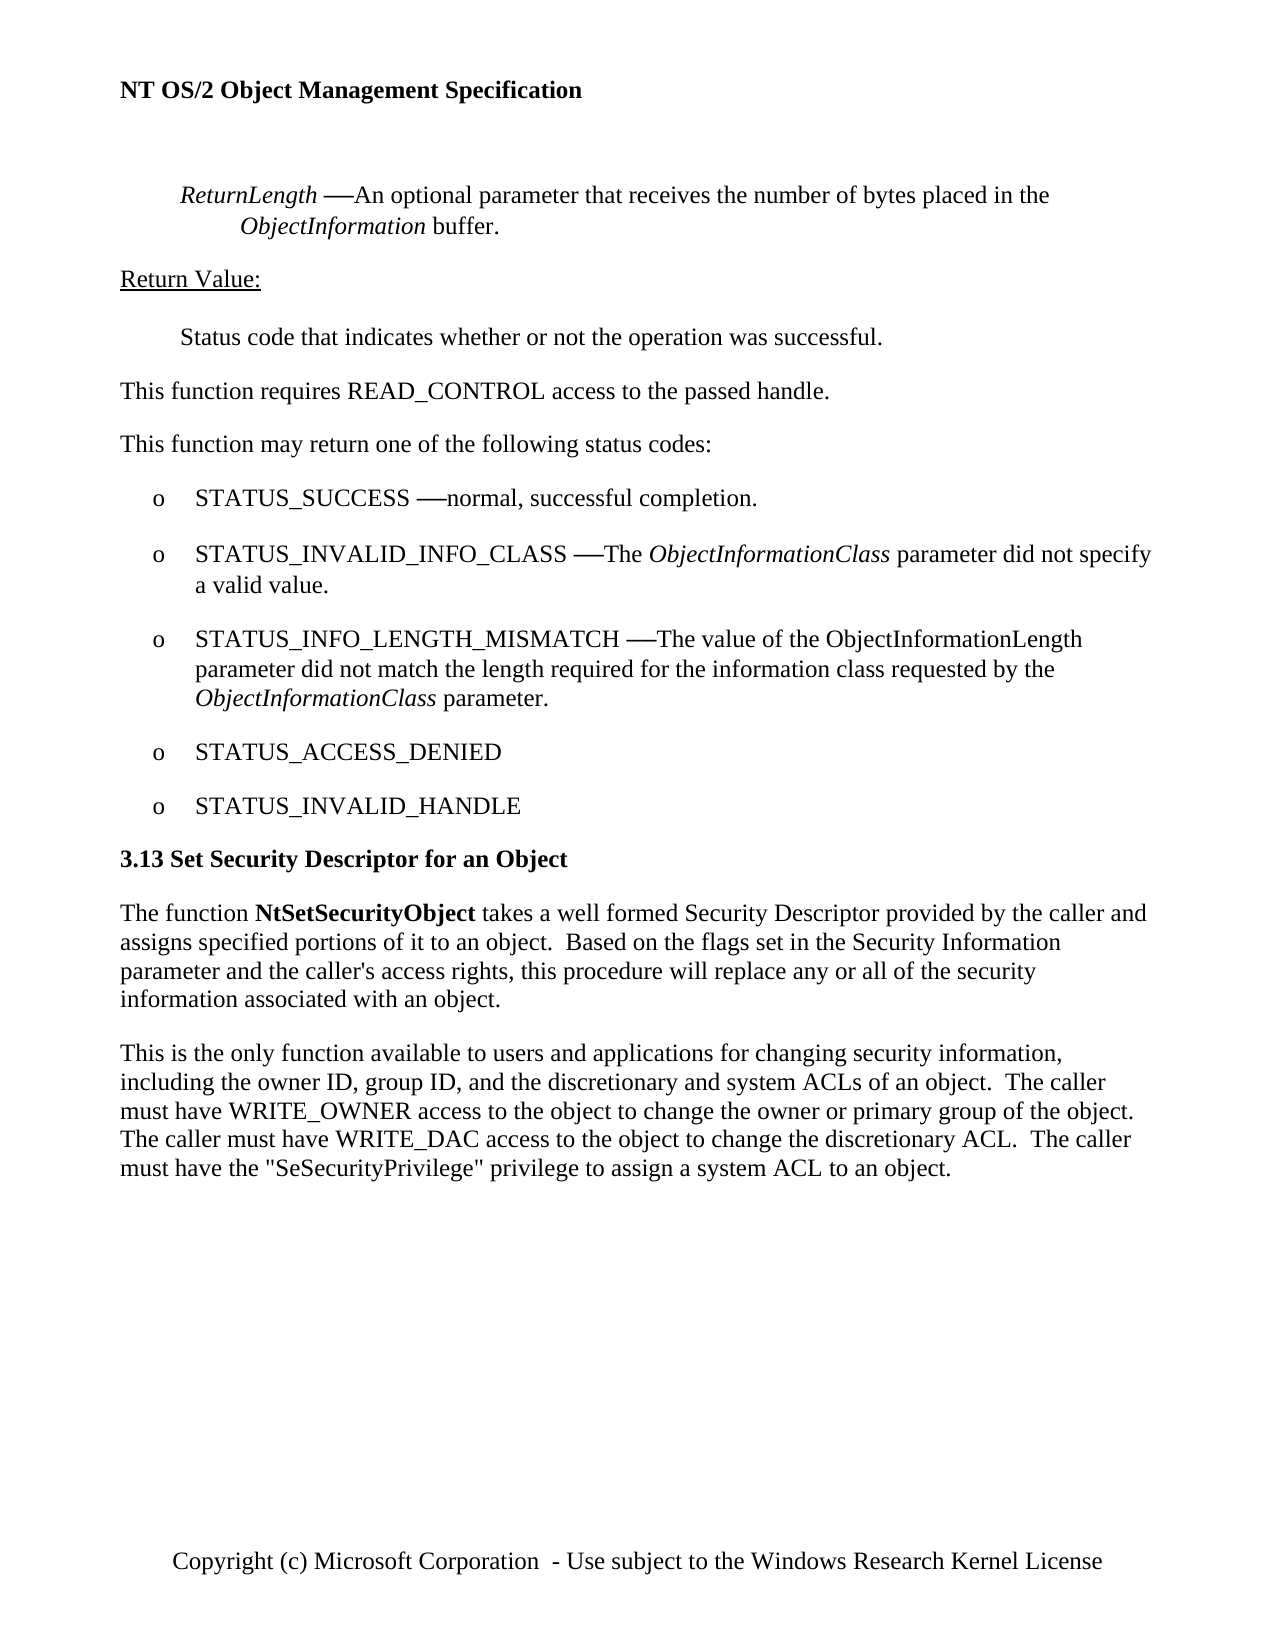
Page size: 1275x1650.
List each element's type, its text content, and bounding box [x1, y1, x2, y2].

list o STATUS_ACCESS_DENIED [120, 737, 1155, 766]
text The function NtSetSecurityObject takes a well formed Security Descriptor provided by the caller and assigns specified portions of it to an object. Based on the flags set in the Security Information parameter and the caller's access rights, this procedure will replace any or all of the security information associated with an object. [120, 898, 1155, 1013]
subtitle 3.13 Set Security Descriptor for an Object [120, 844, 1155, 873]
text Return Value: [120, 264, 1155, 293]
text This function may return one of the following status codes: [120, 429, 1155, 458]
list o STATUS_SUCCESS ——normal, successful completion. [120, 483, 1155, 514]
text Status code that indicates whether or not the operation was successful. [180, 322, 1155, 351]
list o STATUS_INFO_LENGTH_MISMATCH ——The value of the ObjectInformationLength parameter did not match the length required for the information class requested by the ObjectInformationClass parameter. [120, 624, 1155, 712]
text This is the only function available to users and applications for changing security information, including the owner ID, group ID, and the discretionary and system ACLs of an object. The caller must have WRITE_OWNER access to the object to change the owner or primary group of the object. The caller must have WRITE_DAC access to the object to change the discretionary ACL. The caller must have the "SeSecurityPrivilege" privilege to assign a system ACL to an object. [120, 1038, 1155, 1182]
list o STATUS_INVALID_HANDLE [120, 791, 1155, 819]
text This function requires READ_CONTROL access to the passed handle. [120, 376, 1155, 404]
list ReturnLength ——An optional parameter that receives the number of bytes placed in the ObjectInformation buffer. [180, 180, 1155, 239]
list o STATUS_INVALID_INFO_CLASS ——The ObjectInformationClass parameter did not specify a valid value. [120, 539, 1155, 599]
